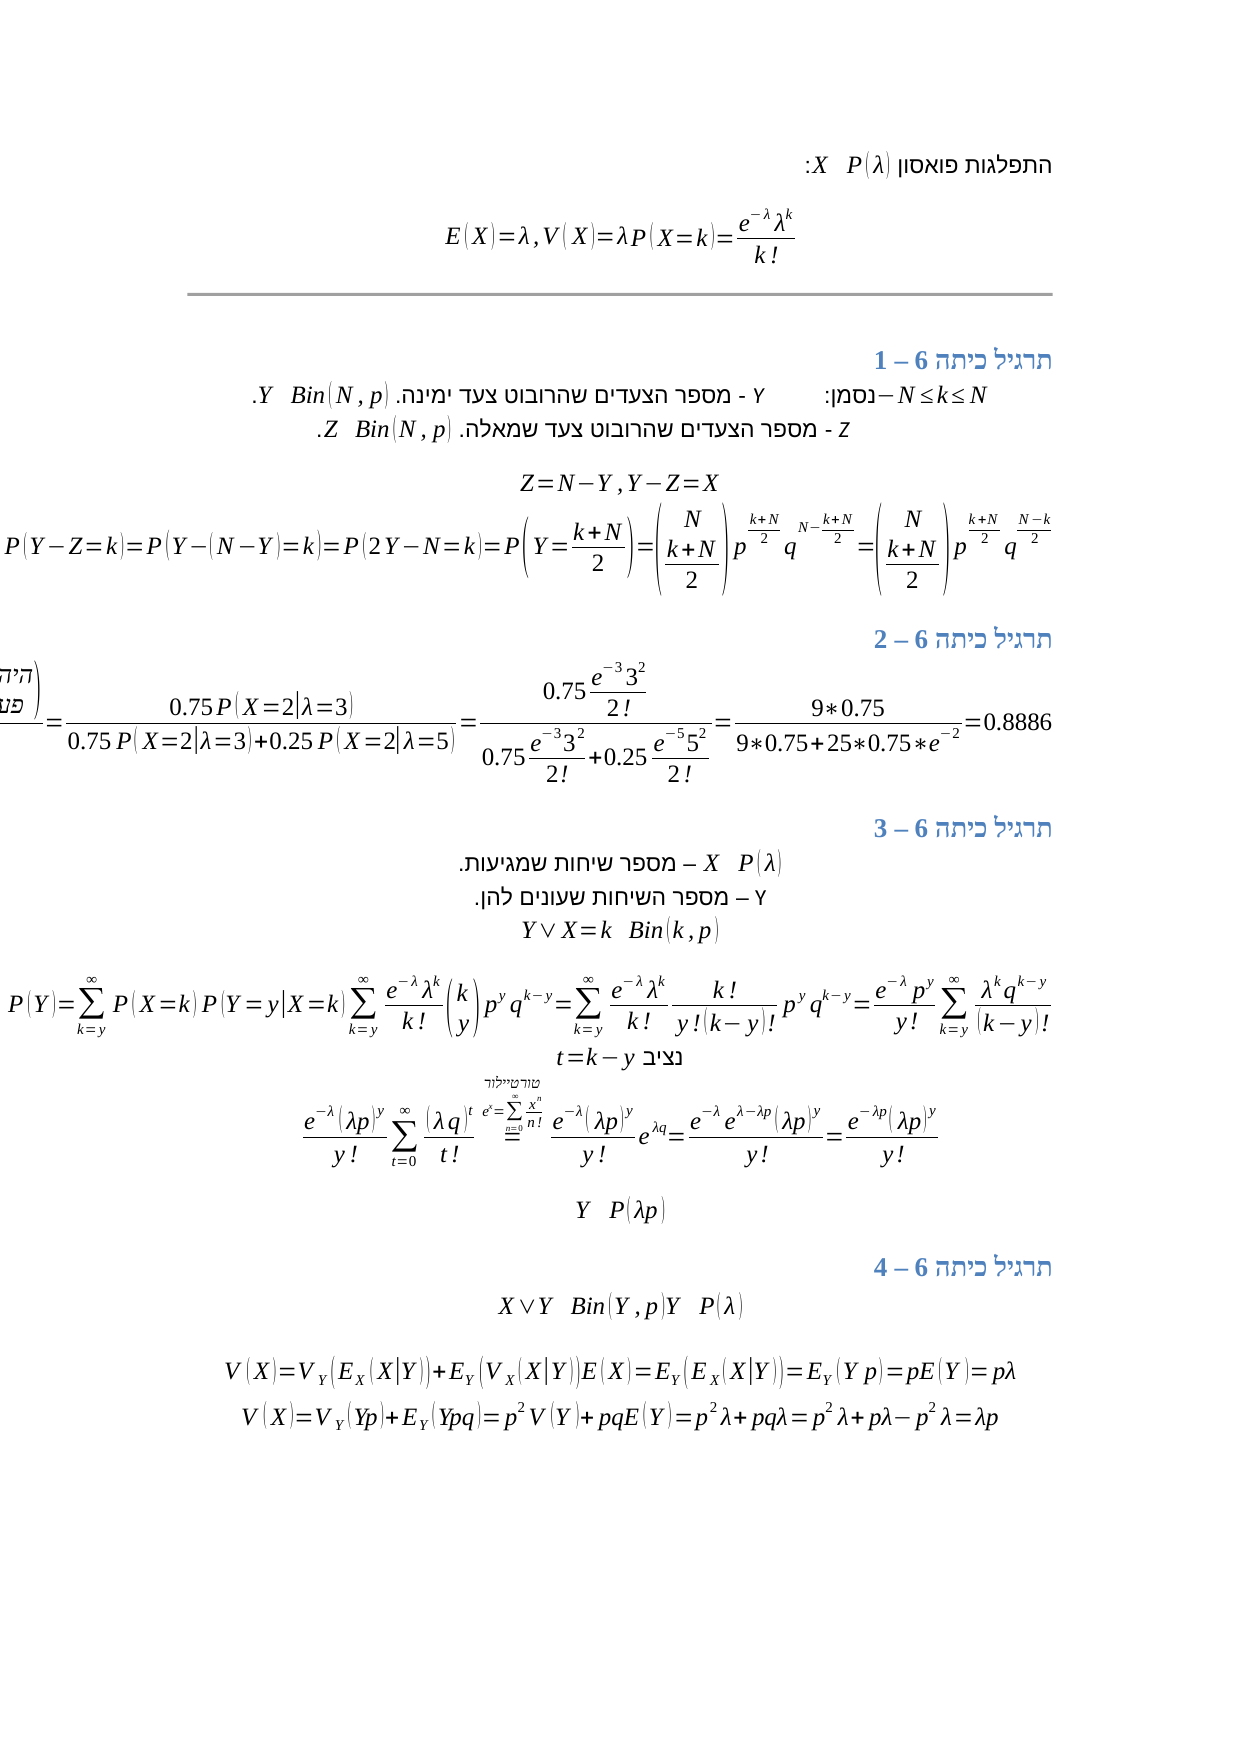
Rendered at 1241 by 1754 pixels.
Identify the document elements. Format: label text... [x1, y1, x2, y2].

subtitle תרגיל כיתה 6 – 3 [187, 813, 1053, 844]
subtitle תרגיל כיתה 6 – 2 [187, 623, 1053, 654]
text נציב [187, 971, 1053, 1170]
text נסמן: Y - מספר הצעדים שהרובוט צעד ימינה. . Z - מספר הצעדים שהרובוט צעד שמאלה. . [187, 380, 1053, 445]
text התפלגות פואסון : [187, 150, 1053, 181]
subtitle תרגיל כיתה 6 – 4 [187, 1251, 1053, 1282]
subtitle תרגיל כיתה 6 – 1 [187, 344, 1053, 375]
text – מספר שיחות שמגיעות. Y – מספר השיחות שעונים להן. [187, 848, 1053, 946]
